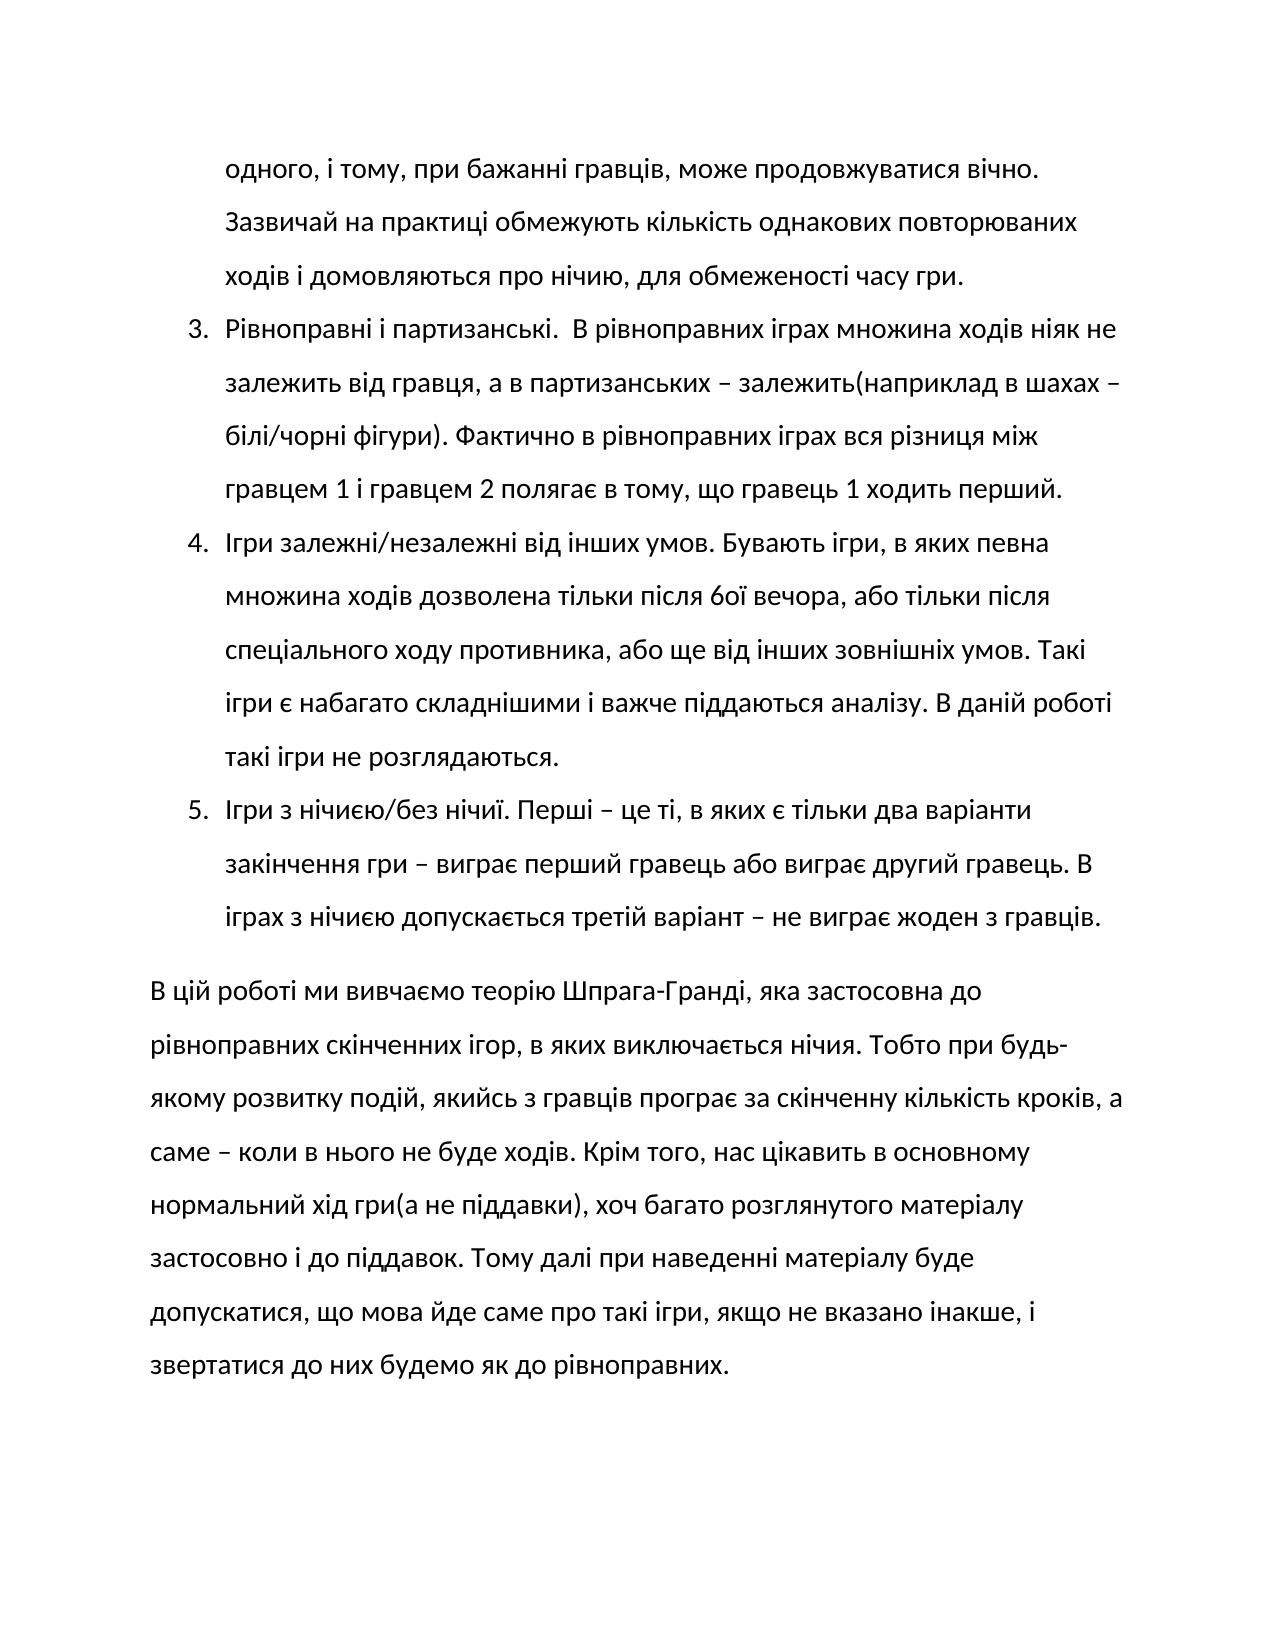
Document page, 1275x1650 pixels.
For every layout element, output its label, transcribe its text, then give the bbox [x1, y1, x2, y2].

list Ігри з нічиєю/без нічиї. Перші – це ті, в яких є тільки два варіанти закінчення гри – виграє перший гравець або виграє другий гравець. В іграх з нічиєю допускається третій варіант – не виграє жоден з гравців. [187, 791, 1125, 934]
list Рівноправні і партизанські. В рівноправних іграх множина ходів ніяк не залежить від гравця, а в партизанських – залежить(наприклад в шахах – білі/чорні фігури). Фактично в рівноправних іграх вся різниця між гравцем 1 і гравцем 2 полягає в тому, що гравець 1 ходить перший. [187, 310, 1125, 506]
text В цій роботі ми вивчаємо теорію Шпрага-Гранді, яка застосовна до рівноправних скінченних ігор, в яких виключається нічия. Тобто при будь-якому розвитку подій, якийсь з гравців програє за скінченну кількість кроків, а саме – коли в нього не буде ходів. Крім того, нас цікавить в основному нормальний хід гри(а не піддавки), хоч багато розглянутого матеріалу застосовно і до піддавок. Тому далі при наведенні матеріалу буде допускатися, що мова йде саме про такі ігри, якщо не вказано інакше, і звертатися до них будемо як до рівноправних. [150, 972, 1125, 1382]
list Ігри залежні/незалежні від інших умов. Бувають ігри, в яких певна множина ходів дозволена тільки після 6ої вечора, або тільки після спеціального ходу противника, або ще від інших зовнішніх умов. Такі ігри є набагато складнішими і важче піддаються аналізу. В даній роботі такі ігри не розглядаються. [187, 524, 1125, 773]
